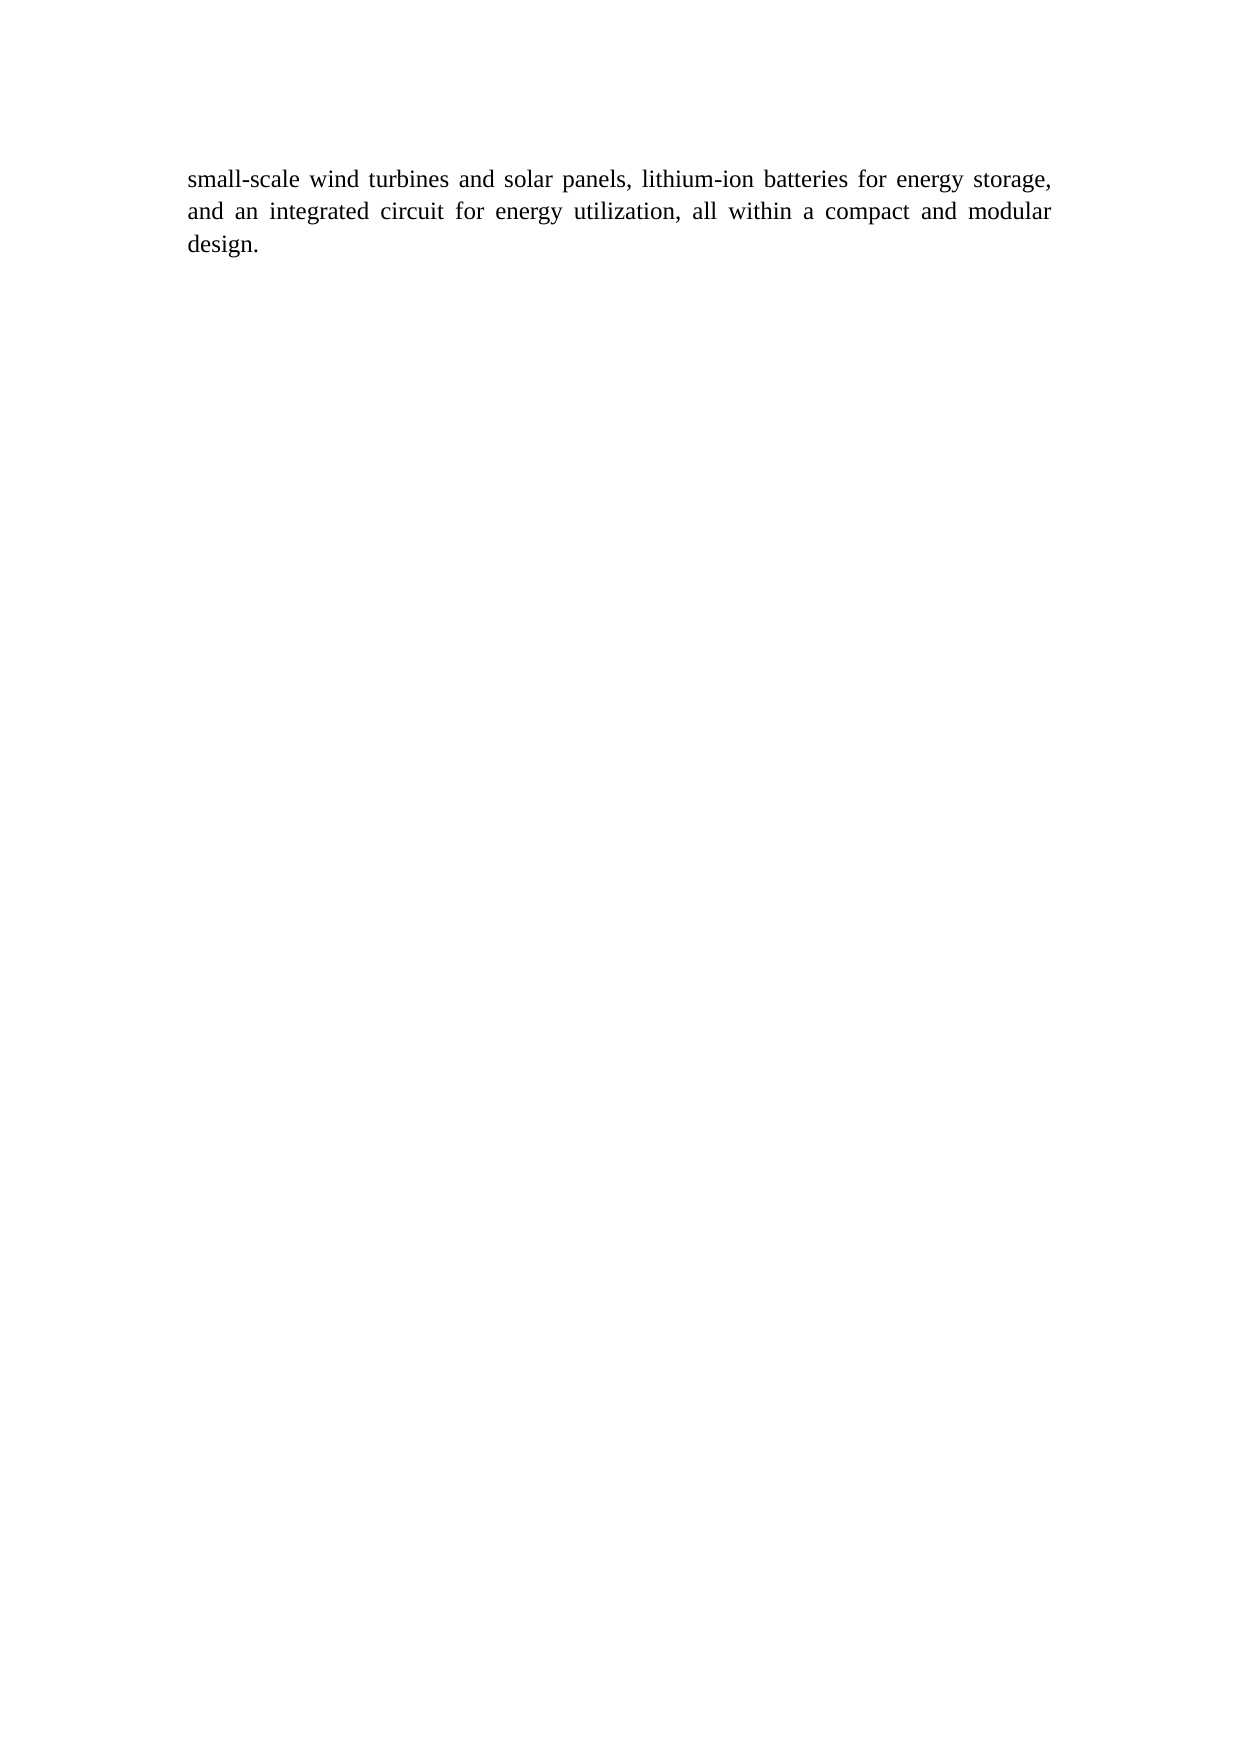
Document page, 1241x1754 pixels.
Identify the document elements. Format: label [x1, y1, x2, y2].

text [187, 162, 1053, 259]
